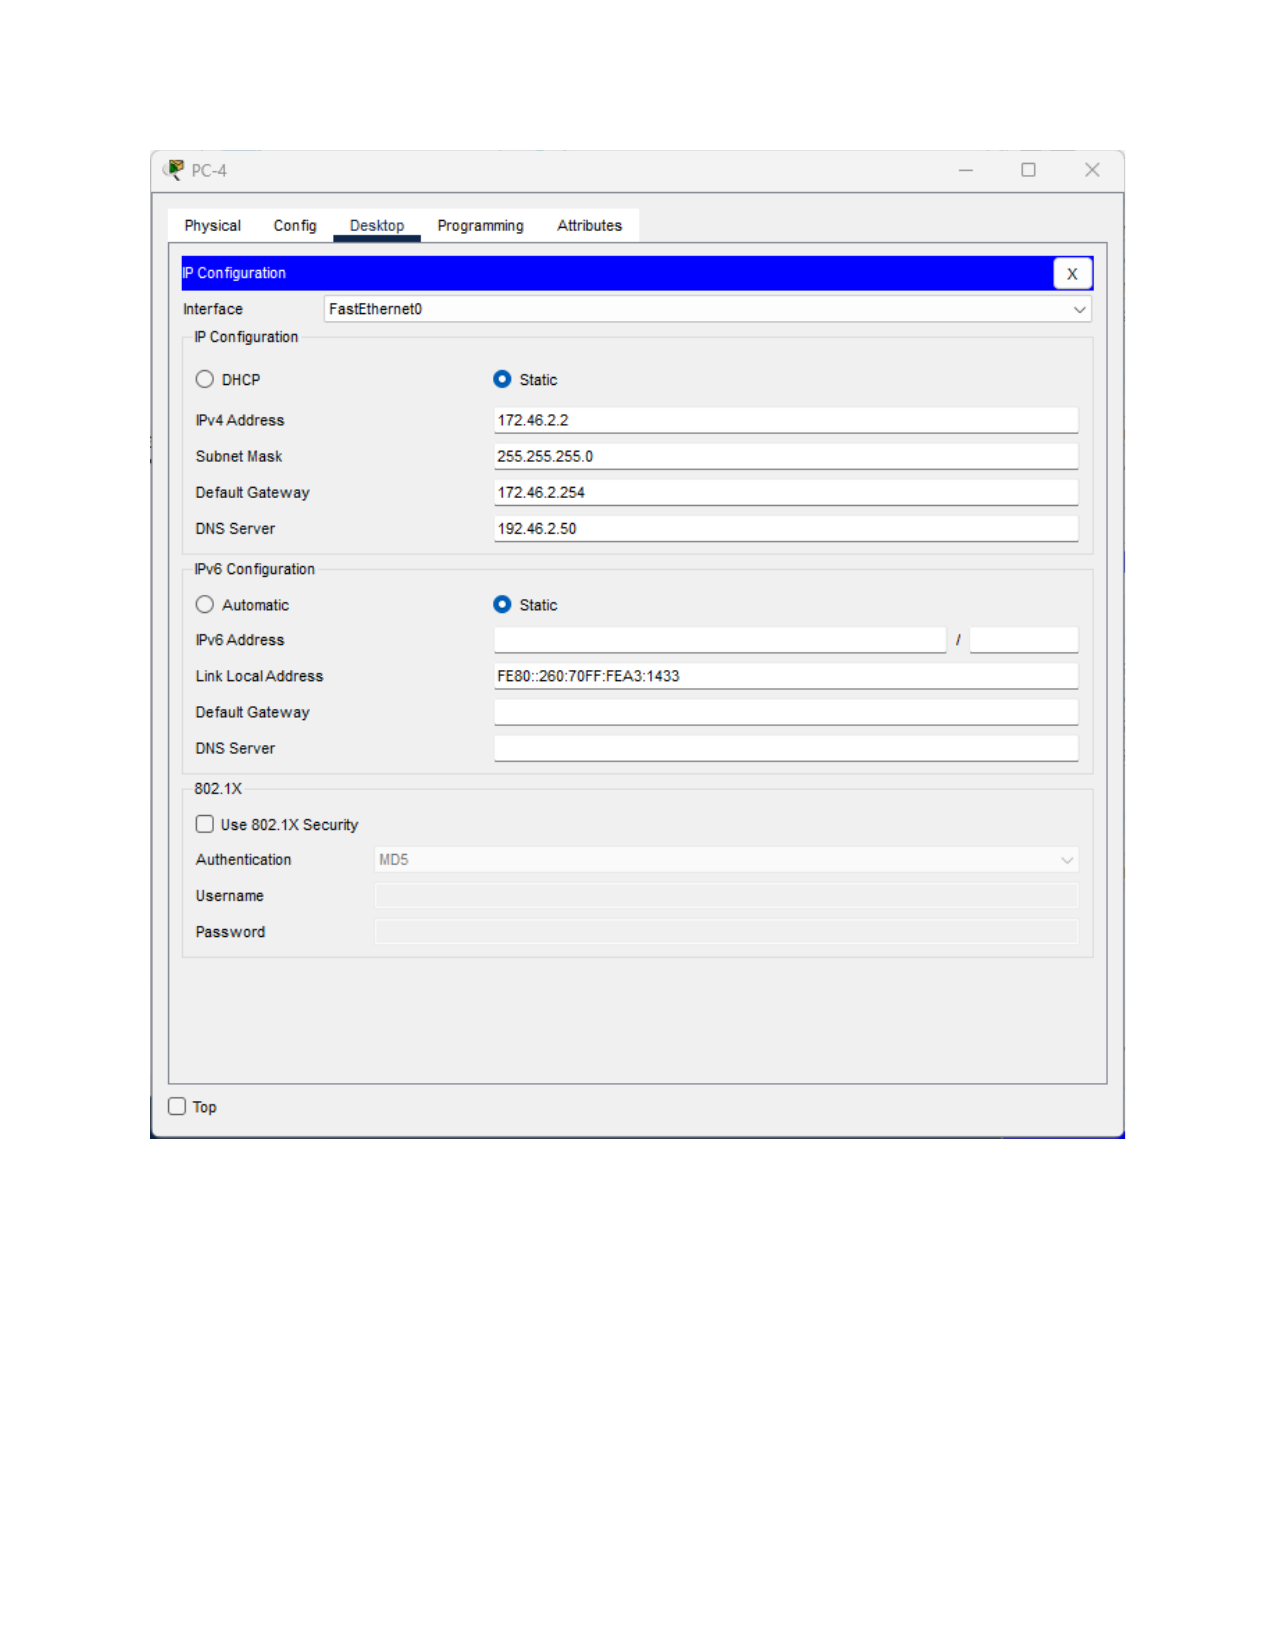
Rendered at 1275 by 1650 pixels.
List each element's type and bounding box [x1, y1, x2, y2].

picture [150, 150, 1125, 1139]
